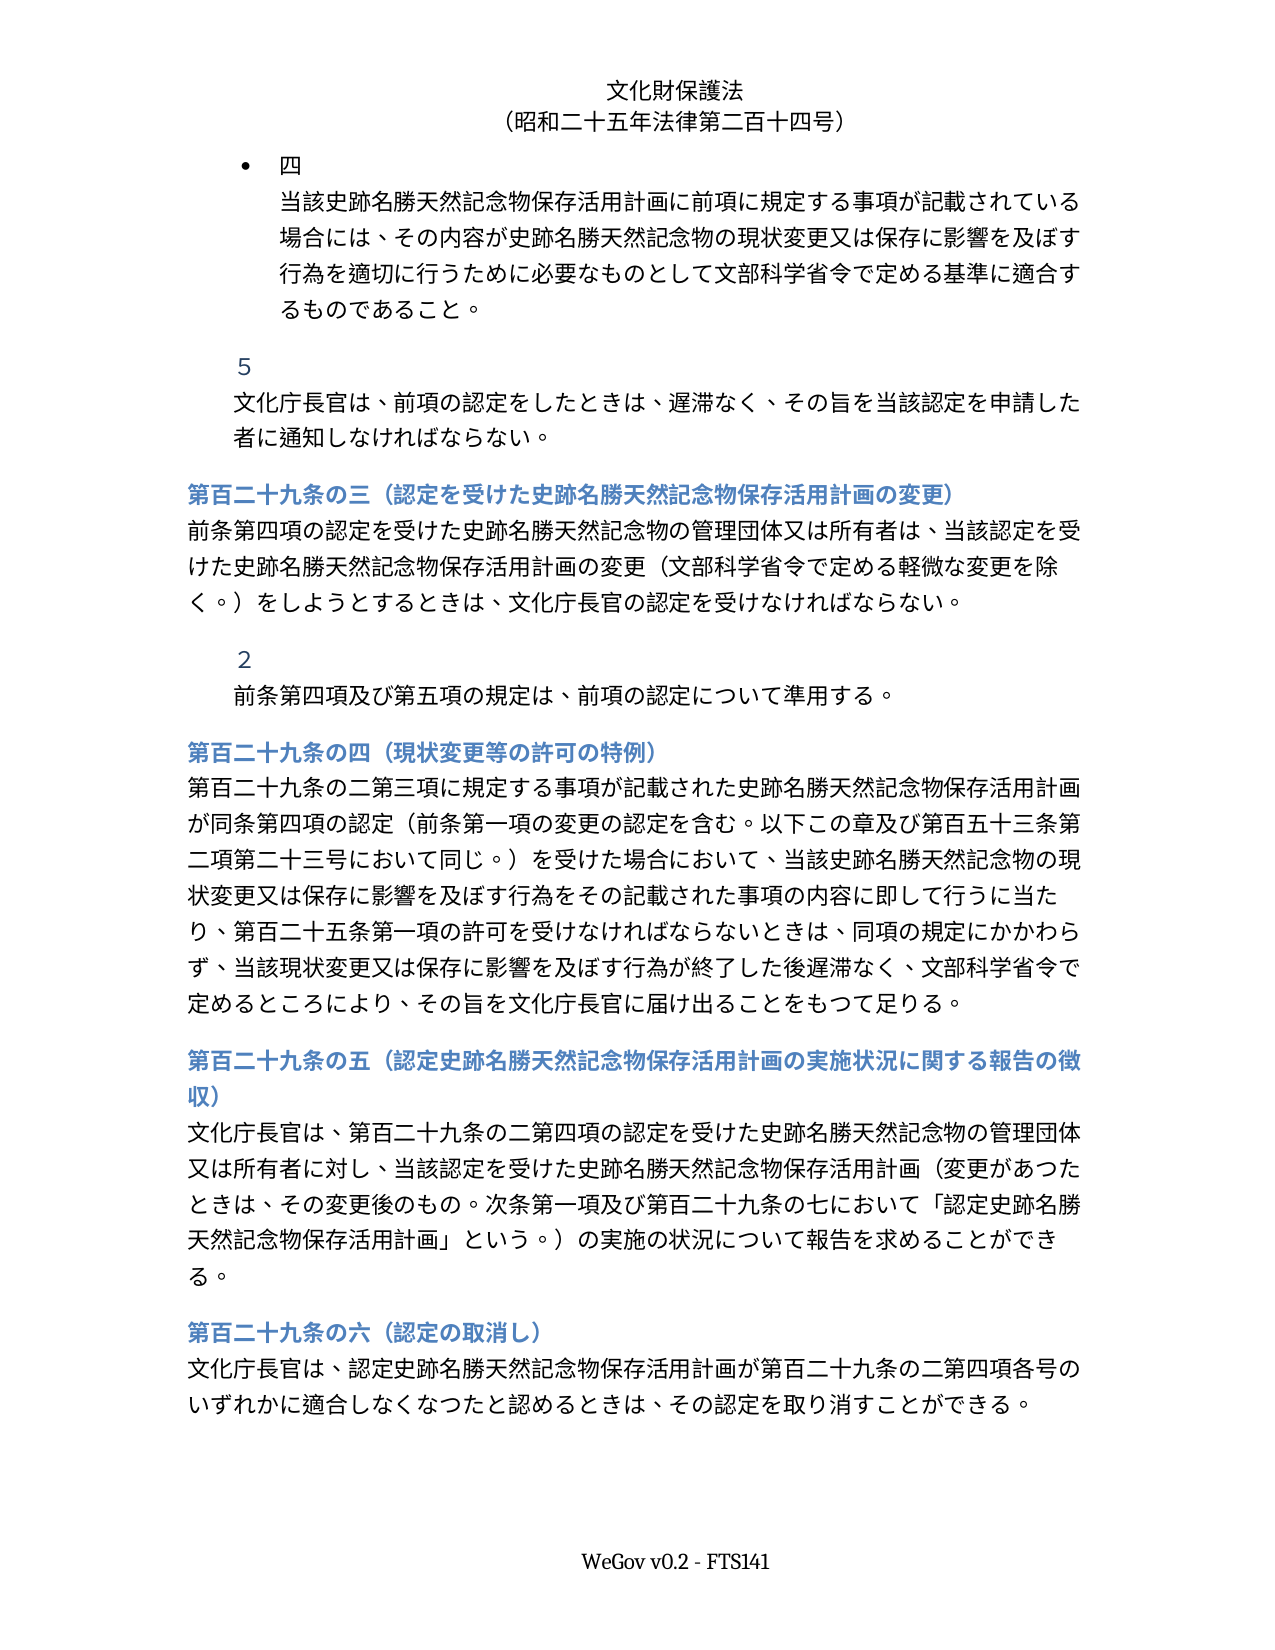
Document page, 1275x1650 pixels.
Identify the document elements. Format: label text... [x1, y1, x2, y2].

text 文化庁長官は、前項の認定をしたときは、遅滞なく、その旨を当該認定を申請した者に通知しなければならない。 [233, 386, 1087, 454]
subtitle 第百二十九条の三（認定を受けた史跡名勝天然記念物保存活用計画の変更） [187, 479, 1087, 510]
subtitle ２ [233, 644, 1087, 675]
subtitle 第百二十九条の六（認定の取消し） [187, 1317, 1087, 1348]
subtitle 第百二十九条の五（認定史跡名勝天然記念物保存活用計画の実施状況に関する報告の徴収） [187, 1045, 1087, 1112]
text 文化庁長官は、認定史跡名勝天然記念物保存活用計画が第百二十九条の二第四項各号のいずれかに適合しなくなつたと認めるときは、その認定を取り消すことができる。 [187, 1353, 1087, 1420]
text 文化庁長官は、第百二十九条の二第四項の認定を受けた史跡名勝天然記念物の管理団体又は所有者に対し、当該認定を受けた史跡名勝天然記念物保存活用計画（変更があつたときは、その変更後のもの。次条第一項及び第百二十九条の七において「認定史跡名勝天然記念物保存活用計画」という。）の実施の状況について報告を求めることができる。 [187, 1117, 1087, 1292]
text 前条第四項の認定を受けた史跡名勝天然記念物の管理団体又は所有者は、当該認定を受けた史跡名勝天然記念物保存活用計画の変更（文部科学省令で定める軽微な変更を除く。）をしようとするときは、文化庁長官の認定を受けなければならない。 [187, 515, 1087, 618]
text 第百二十九条の二第三項に規定する事項が記載された史跡名勝天然記念物保存活用計画が同条第四項の認定（前条第一項の変更の認定を含む。以下この章及び第百五十三条第二項第二十三号において同じ。）を受けた場合において、当該史跡名勝天然記念物の現状変更又は保存に影響を及ぼす行為をその記載された事項の内容に即して行うに当たり、第百二十五条第一項の許可を受けなければならないときは、同項の規定にかかわらず、当該現状変更又は保存に影響を及ぼす行為が終了した後遅滞なく、文部科学省令で定めるところにより、その旨を文化庁長官に届け出ることをもつて足りる。 [187, 772, 1087, 1019]
list 四 当該史跡名勝天然記念物保存活用計画に前項に規定する事項が記載されている場合には、その内容が史跡名勝天然記念物の現状変更又は保存に影響を及ぼす行為を適切に行うために必要なものとして文部科学省令で定める基準に適合するものであること。 [242, 150, 1087, 325]
subtitle ５ [233, 351, 1087, 382]
text 前条第四項及び第五項の規定は、前項の認定について準用する。 [233, 680, 1087, 711]
subtitle 第百二十九条の四（現状変更等の許可の特例） [187, 736, 1087, 768]
